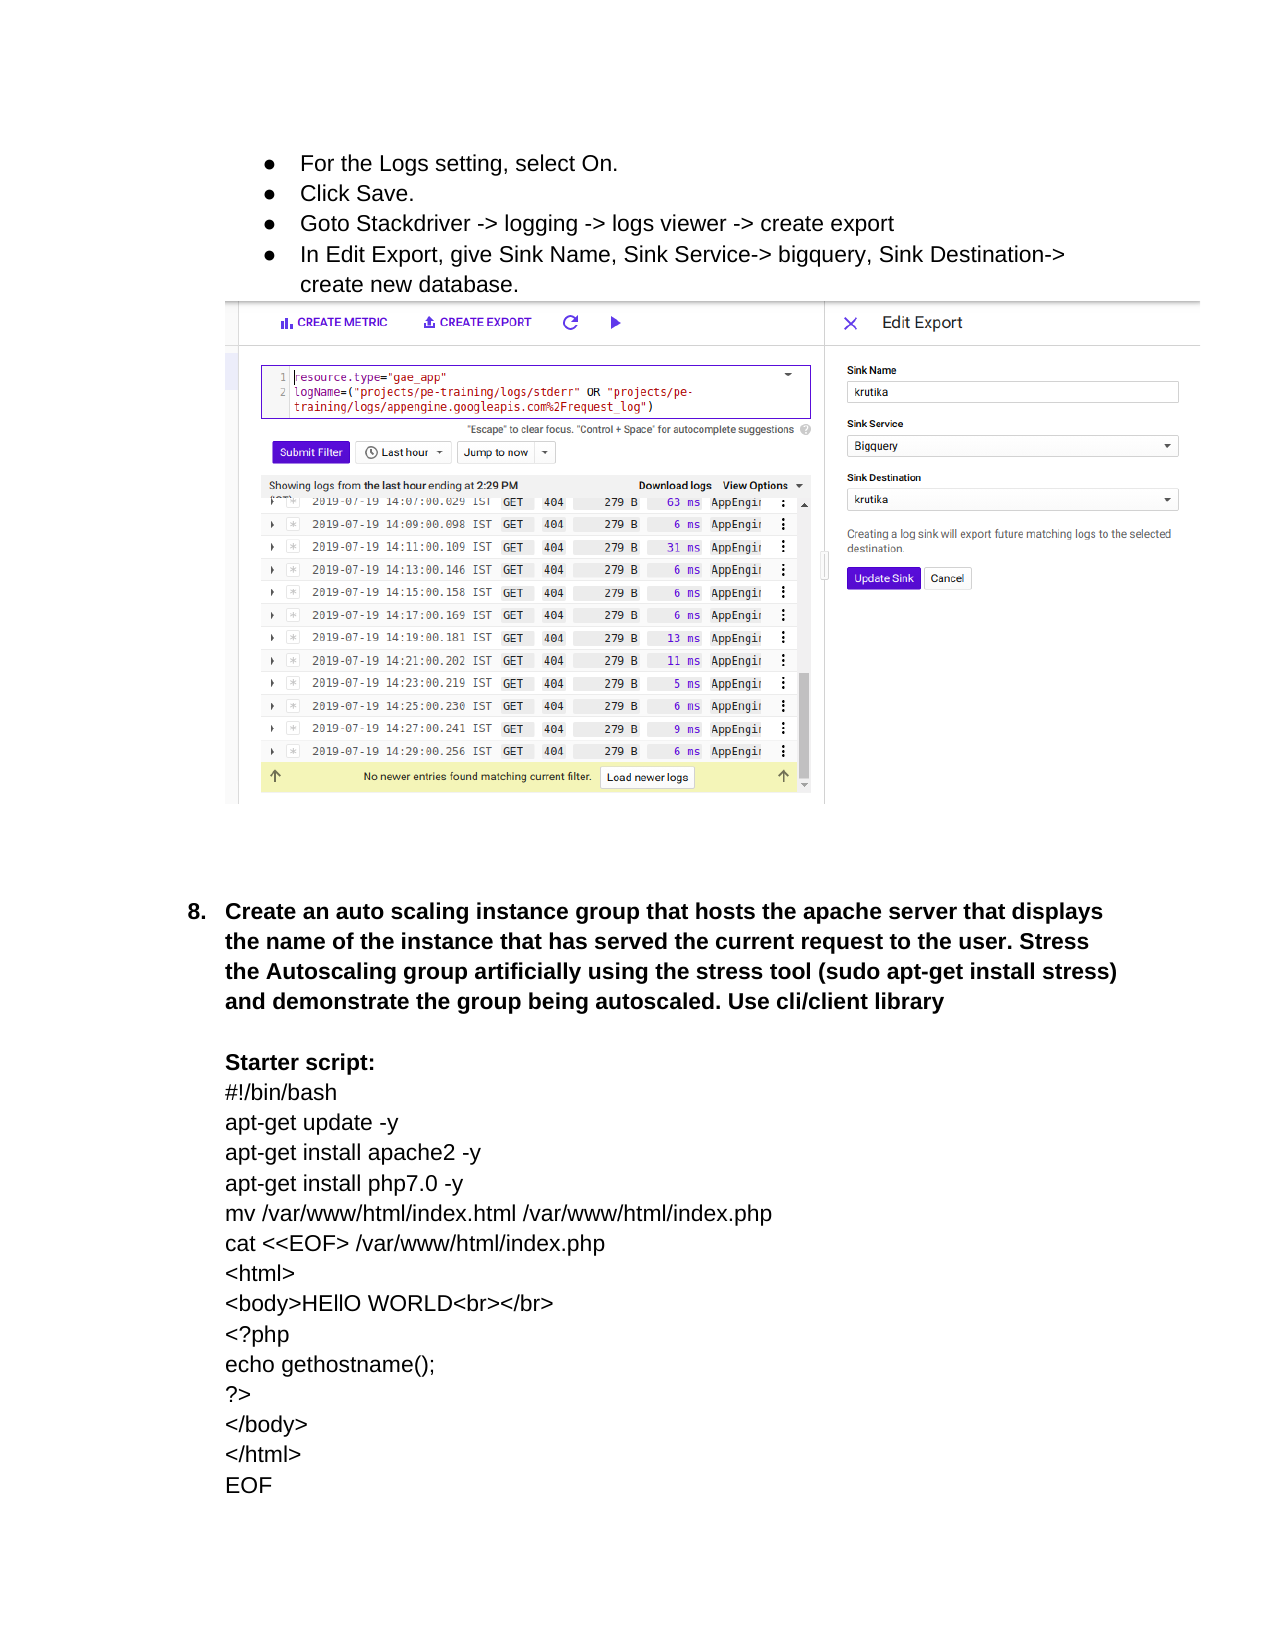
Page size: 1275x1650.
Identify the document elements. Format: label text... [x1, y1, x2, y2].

text ?> [225, 1381, 1125, 1407]
text #!/bin/bash [225, 1079, 1125, 1105]
list For the Logs setting, select On. [262, 150, 1125, 176]
list In Edit Export, give Sink Name, Sink Service-> bigquery, Sink Destination-> create new database. [262, 241, 1125, 297]
list Goto Stackdriver -> logging -> logs viewer -> create export [262, 210, 1125, 237]
text echo gethostname(); [225, 1351, 1125, 1377]
text <html> [225, 1260, 1125, 1286]
text apt-get update -y [225, 1109, 1125, 1135]
list Create an auto scaling instance group that hosts the apache server that displays the name of the instance that has served the current request to the user. Stress the Autoscaling group artificially using the stress tool (sudo apt-get install stress) and demonstrate the group being autoscaled. Use cli/client library [187, 898, 1125, 1014]
list Click Save. [262, 180, 1125, 207]
text <?php [225, 1321, 1125, 1347]
text Starter script: [225, 1049, 1125, 1075]
text mv /var/www/html/index.html /var/www/html/index.php [225, 1200, 1125, 1226]
text </html> [225, 1441, 1125, 1468]
text <body>HEllO WORLD<br></br> [225, 1290, 1125, 1317]
text cat <<EOF> /var/www/html/index.php [225, 1230, 1125, 1256]
text </body> [225, 1411, 1125, 1437]
picture [225, 301, 1200, 804]
text EOF [225, 1472, 1125, 1498]
text apt-get install php7.0 -y [225, 1169, 1125, 1196]
text apt-get install apache2 -y [225, 1139, 1125, 1166]
